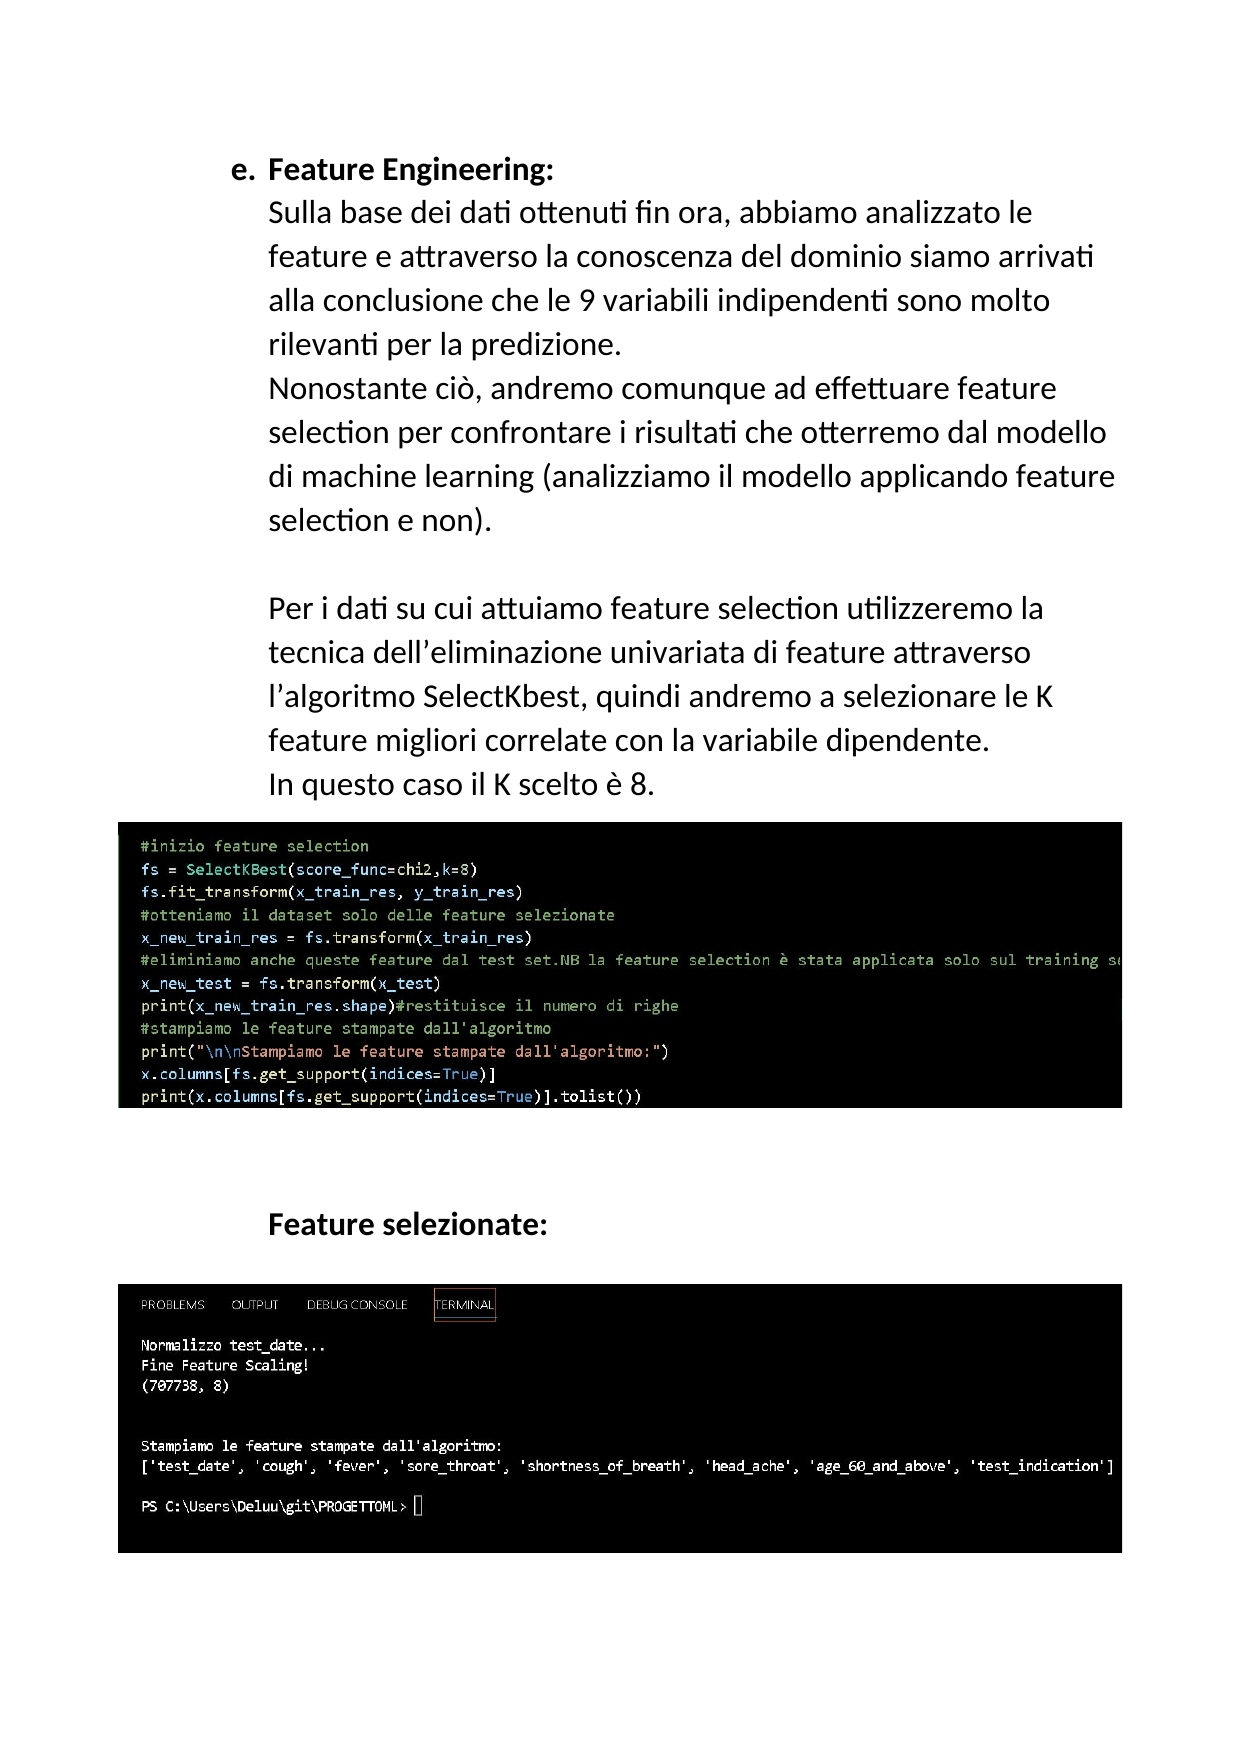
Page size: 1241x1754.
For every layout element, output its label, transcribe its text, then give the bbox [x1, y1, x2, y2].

picture [118, 822, 1123, 1108]
list Sulla base dei dati ottenuti fin ora, abbiamo analizzato le feature e attraverso la conoscenza del dominio siamo arrivati alla conclusione che le 9 variabili indipendenti sono molto rilevanti per la predizione. [268, 192, 1122, 364]
list Feature selezionate: [268, 1203, 1122, 1243]
list Nonostante ciò, andremo comunque ad effettuare feature selection per confrontare i risultati che otterremo dal modello di machine learning (analizziamo il modello applicando feature selection e non). [268, 367, 1122, 540]
list In questo caso il K scelto è 8. [268, 763, 1122, 804]
picture [118, 1284, 1123, 1553]
list Feature Engineering: [231, 148, 1122, 188]
list Per i dati su cui attuiamo feature selection utilizzeremo la tecnica dell’eliminazione univariata di feature attraverso l’algoritmo SelectKbest, quindi andremo a selezionare le K feature migliori correlate con la variabile dipendente. [268, 587, 1122, 760]
